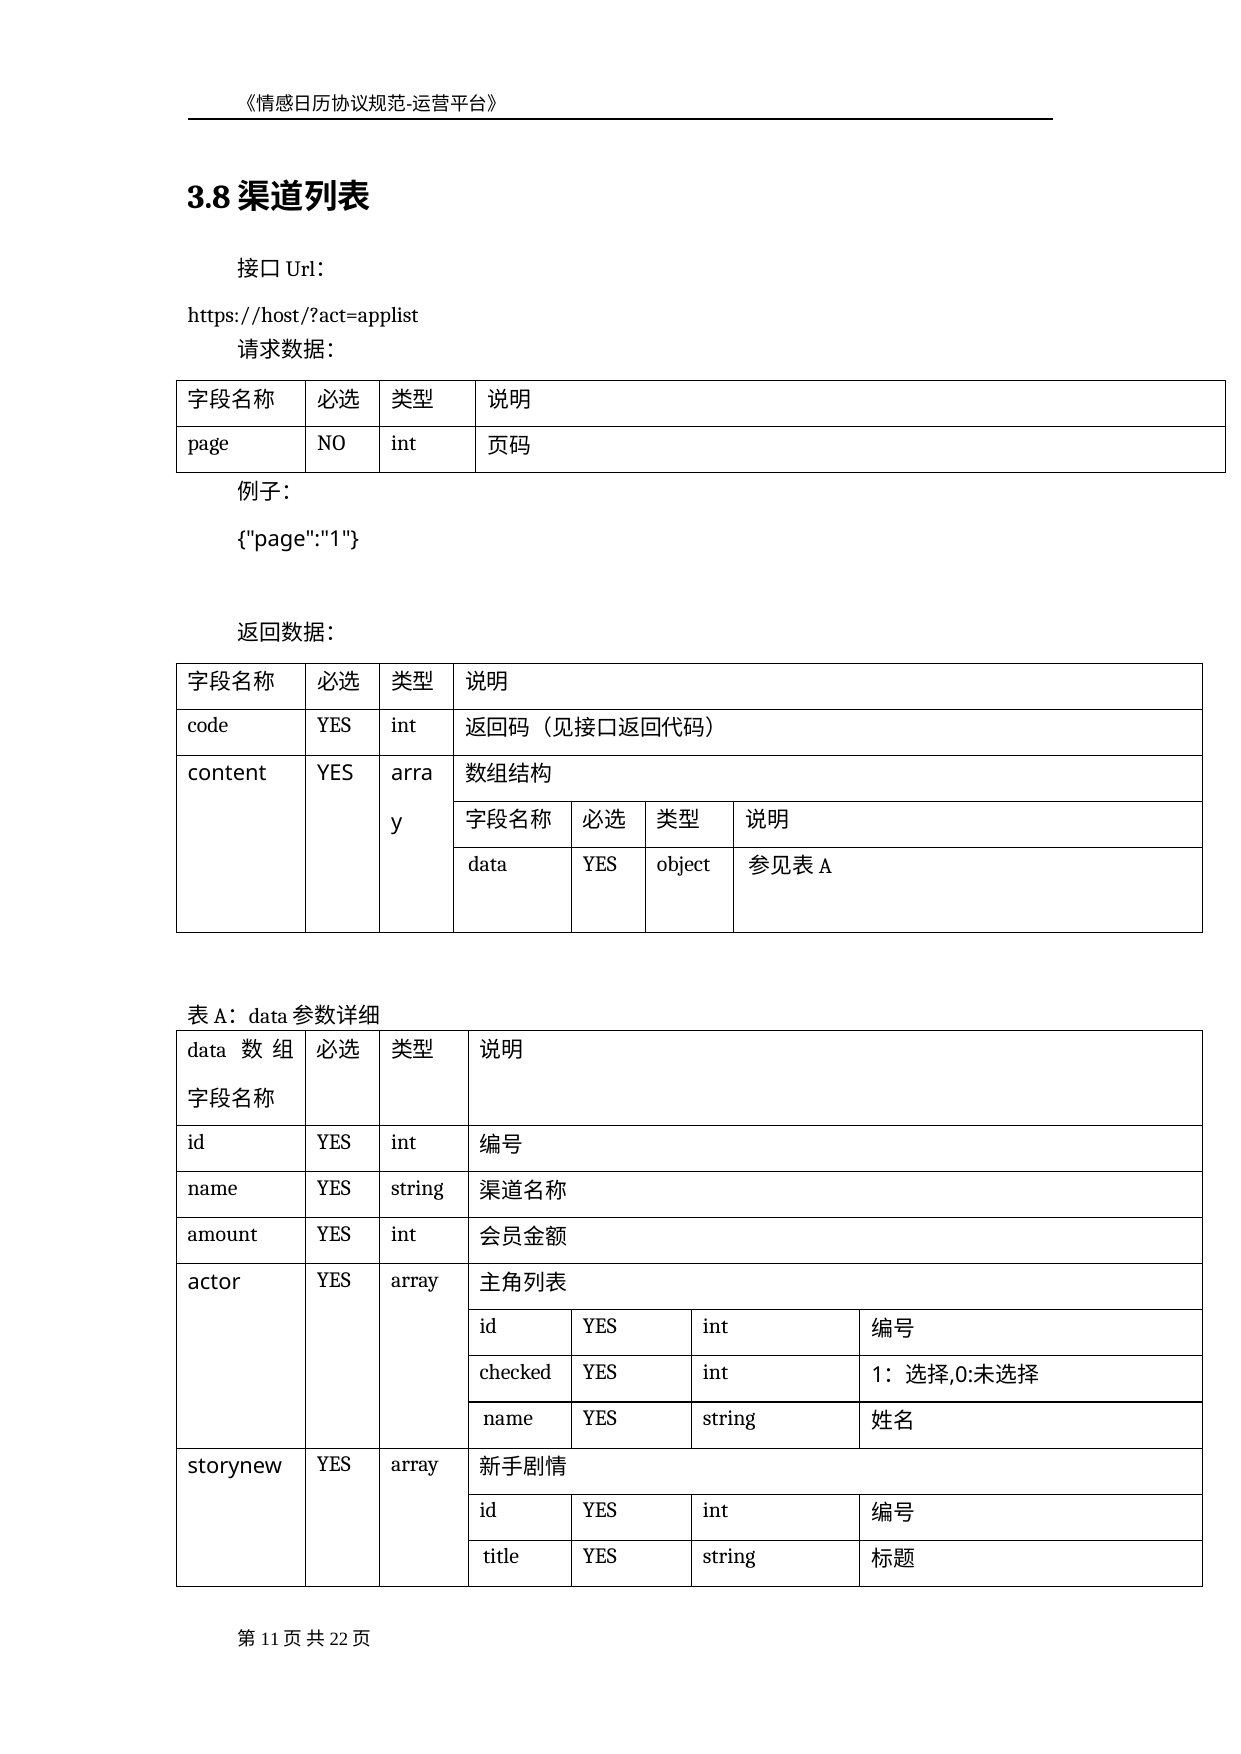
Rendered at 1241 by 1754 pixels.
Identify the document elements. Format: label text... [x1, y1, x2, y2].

table_header 说明 [469, 1031, 1202, 1125]
table_cell YES [306, 1449, 379, 1586]
text 返回数据： [187, 614, 1053, 647]
table_cell actor [177, 1264, 305, 1447]
table_cell YES [306, 1264, 379, 1447]
table_cell YES [572, 1541, 691, 1586]
text 接口Url： [187, 251, 1053, 283]
table_cell 类型 [646, 802, 733, 847]
table_cell YES [572, 848, 645, 932]
table_cell int [380, 1218, 468, 1263]
table_cell name [469, 1403, 571, 1447]
table_cell 姓名 [860, 1403, 1202, 1447]
table_cell int [380, 427, 475, 472]
text 例子： [187, 473, 1053, 506]
table_cell YES [306, 1218, 379, 1263]
subtitle 3.8渠道列表 [187, 162, 1053, 227]
table_cell int [692, 1356, 859, 1401]
table_header 说明 [454, 664, 1202, 708]
table_cell YES [306, 1126, 379, 1171]
table_cell 页码 [476, 427, 1225, 472]
table_cell code [177, 710, 305, 754]
text 请求数据： [187, 332, 1053, 364]
table_cell 数组结构 [454, 756, 1202, 801]
table_cell 返回码（见接口返回代码） [454, 710, 1202, 754]
table_cell 必选 [572, 802, 645, 847]
table_cell YES [306, 756, 379, 932]
table_cell 标题 [860, 1541, 1202, 1586]
table_cell id [177, 1126, 305, 1171]
text 表A：data参数详细 [187, 998, 1053, 1030]
table_cell array [380, 756, 453, 932]
table_cell YES [572, 1495, 691, 1539]
table_cell object [646, 848, 733, 932]
table_cell 参见表A [734, 848, 1202, 932]
table_cell YES [306, 1172, 379, 1217]
table_cell id [469, 1495, 571, 1539]
table_cell 渠道名称 [469, 1172, 1202, 1217]
table_header 类型 [380, 664, 453, 708]
table_cell data [454, 848, 571, 932]
table_cell page [177, 427, 305, 472]
table_cell 主角列表 [469, 1264, 1202, 1309]
table_cell string [380, 1172, 468, 1217]
table_header 类型 [380, 381, 475, 426]
table_header 说明 [476, 381, 1225, 426]
table_cell NO [306, 427, 379, 472]
text {"page":"1"} [187, 522, 1053, 554]
table_cell 编号 [469, 1126, 1202, 1171]
table_cell amount [177, 1218, 305, 1263]
table_cell 字段名称 [454, 802, 571, 847]
table_header 字段名称 [177, 381, 305, 426]
table_header 必选 [306, 664, 379, 708]
table_cell int [380, 1126, 468, 1171]
table_cell YES [306, 710, 379, 754]
table_cell array [380, 1264, 468, 1447]
table_cell int [380, 710, 453, 754]
table_cell int [692, 1495, 859, 1539]
table_header 必选 [306, 381, 379, 426]
table_cell 编号 [860, 1310, 1202, 1355]
table_cell checked [469, 1356, 571, 1401]
table_cell content [177, 756, 305, 932]
table_cell 编号 [860, 1495, 1202, 1539]
table_cell YES [572, 1310, 691, 1355]
table_cell YES [572, 1356, 691, 1401]
table_cell 新手剧情 [469, 1449, 1202, 1493]
table_cell 1：选择,0:未选择 [860, 1356, 1202, 1401]
table_header 字段名称 [177, 664, 305, 708]
table_cell 说明 [734, 802, 1202, 847]
table_cell string [692, 1541, 859, 1586]
table_cell storynew [177, 1449, 305, 1586]
table_cell title [469, 1541, 571, 1586]
table_header 必选 [306, 1031, 379, 1125]
table_cell int [692, 1310, 859, 1355]
table_cell array [380, 1449, 468, 1586]
table_header 类型 [380, 1031, 468, 1125]
table_cell YES [572, 1403, 691, 1447]
table_cell string [692, 1403, 859, 1447]
table_cell 会员金额 [469, 1218, 1202, 1263]
table_cell id [469, 1310, 571, 1355]
table_header data数组字段名称 [177, 1031, 305, 1125]
table_cell name [177, 1172, 305, 1217]
text https://host/?act=applist [187, 299, 1053, 332]
